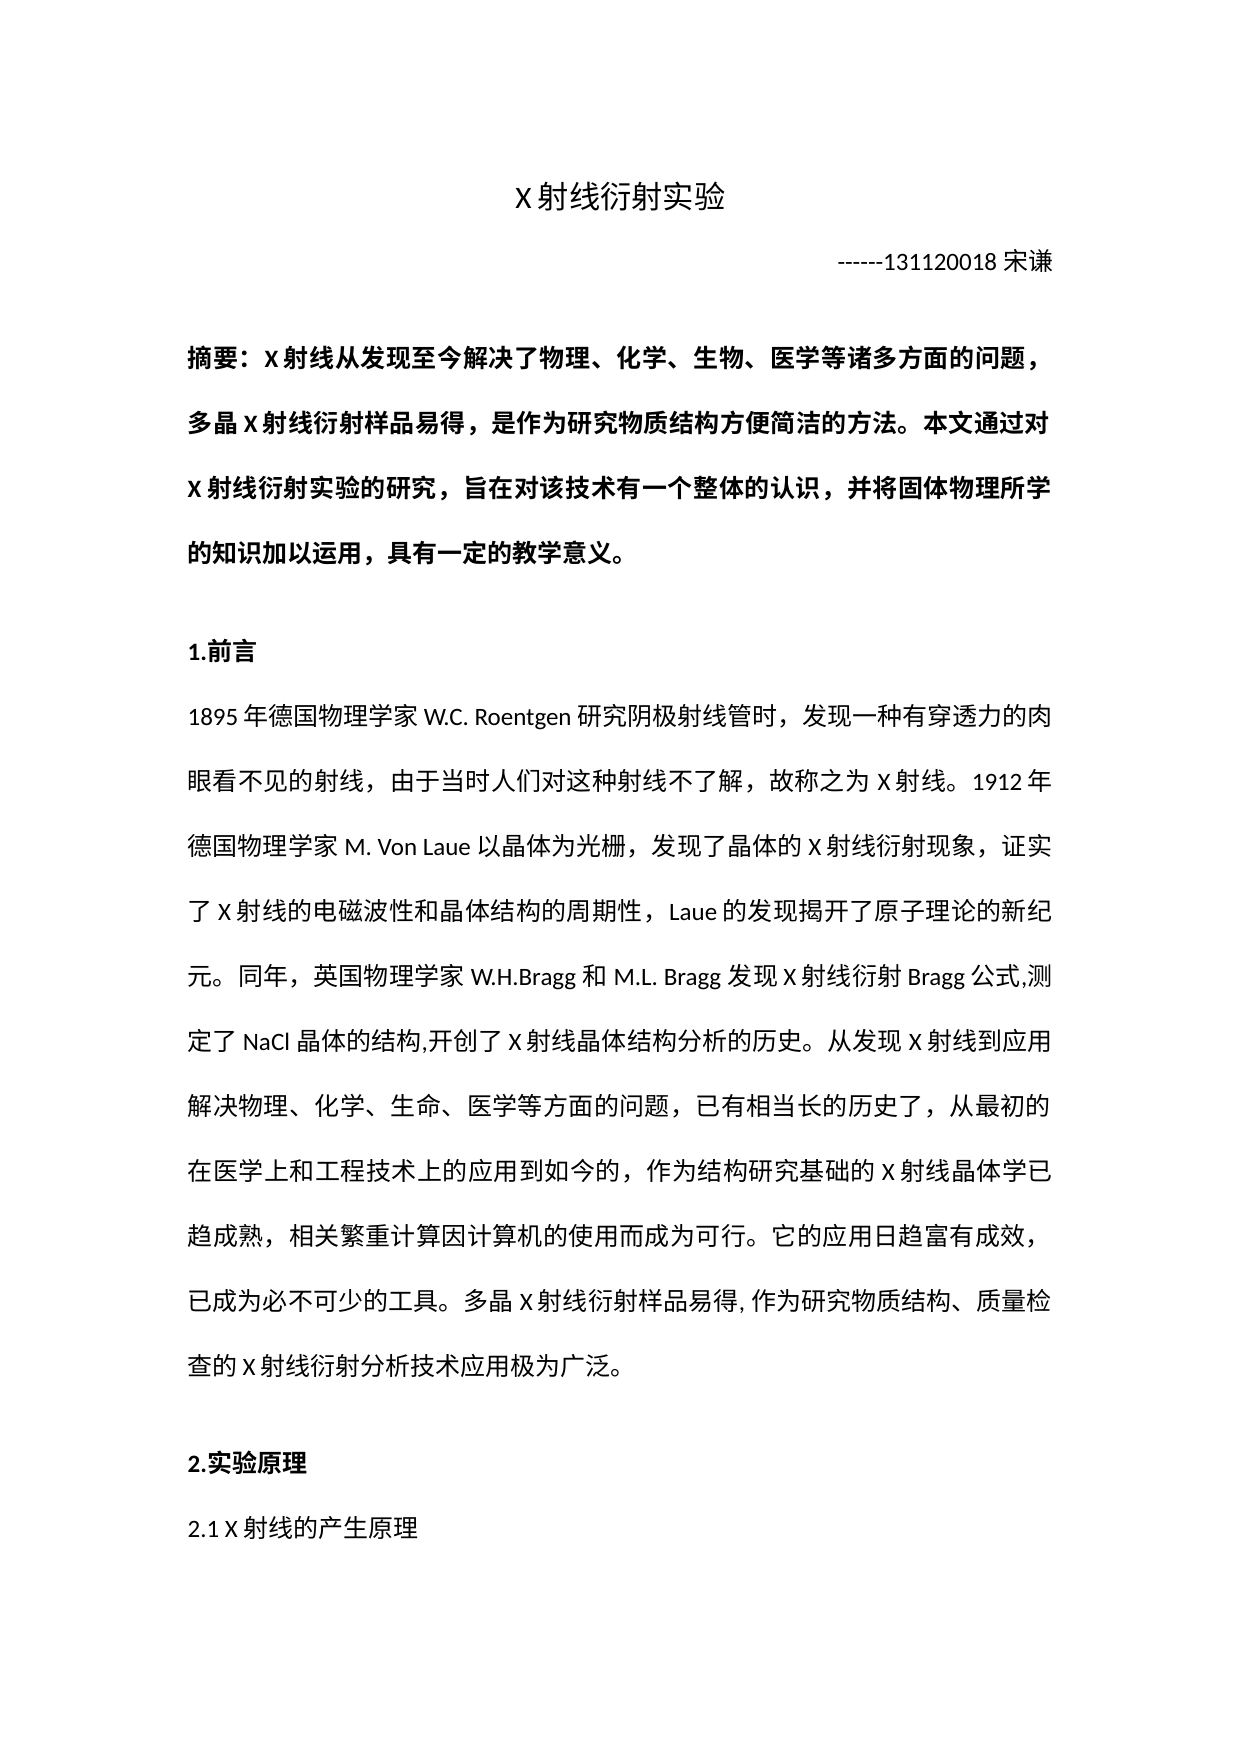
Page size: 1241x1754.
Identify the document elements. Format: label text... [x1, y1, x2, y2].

list 前言 [187, 617, 1053, 682]
list 2.1 X射线的产生原理 [187, 1494, 1053, 1559]
text X射线衍射实验 [187, 162, 1053, 227]
text 摘要：X射线从发现至今解决了物理、化学、生物、医学等诸多方面的问题，多晶X射线衍射样品易得，是作为研究物质结构方便简洁的方法。本文通过对X射线衍射实验的研究，旨在对该技术有一个整体的认识，并将固体物理所学的知识加以运用，具有一定的教学意义。 [187, 324, 1053, 584]
list 实验原理 [187, 1429, 1053, 1494]
text ------131120018 宋谦 [187, 227, 1053, 292]
list 1895年德国物理学家W.C. Roentgen 研究阴极射线管时，发现一种有穿透力的肉眼看不见的射线，由于当时人们对这种射线不了解，故称之为X射线。1912年德国物理学家 M. Von Laue以晶体为光栅，发现了晶体的X射线衍射现象，证实了X射线的电磁波性和晶体结构的周期性，Laue的发现揭开了原子理论的新纪元。同年，英国物理学家W.H.Bragg 和 M.L. Bragg 发现X射线衍射Bragg公式,测定了NaCl 晶体的结构,开创了X射线晶体结构分析的历史。从发现X射线到应用解决物理、化学、生命、医学等方面的问题，已有相当长的历史了，从最初的在医学上和工程技术上的应用到如今的，作为结构研究基础的X射线晶体学已趋成熟，相关繁重计算因计算机的使用而成为可行。它的应用日趋富有成效，已成为必不可少的工具。多晶X射线衍射样品易得, 作为研究物质结构、质量检查的X射线衍射分析技术应用极为广泛。 [187, 682, 1053, 1397]
